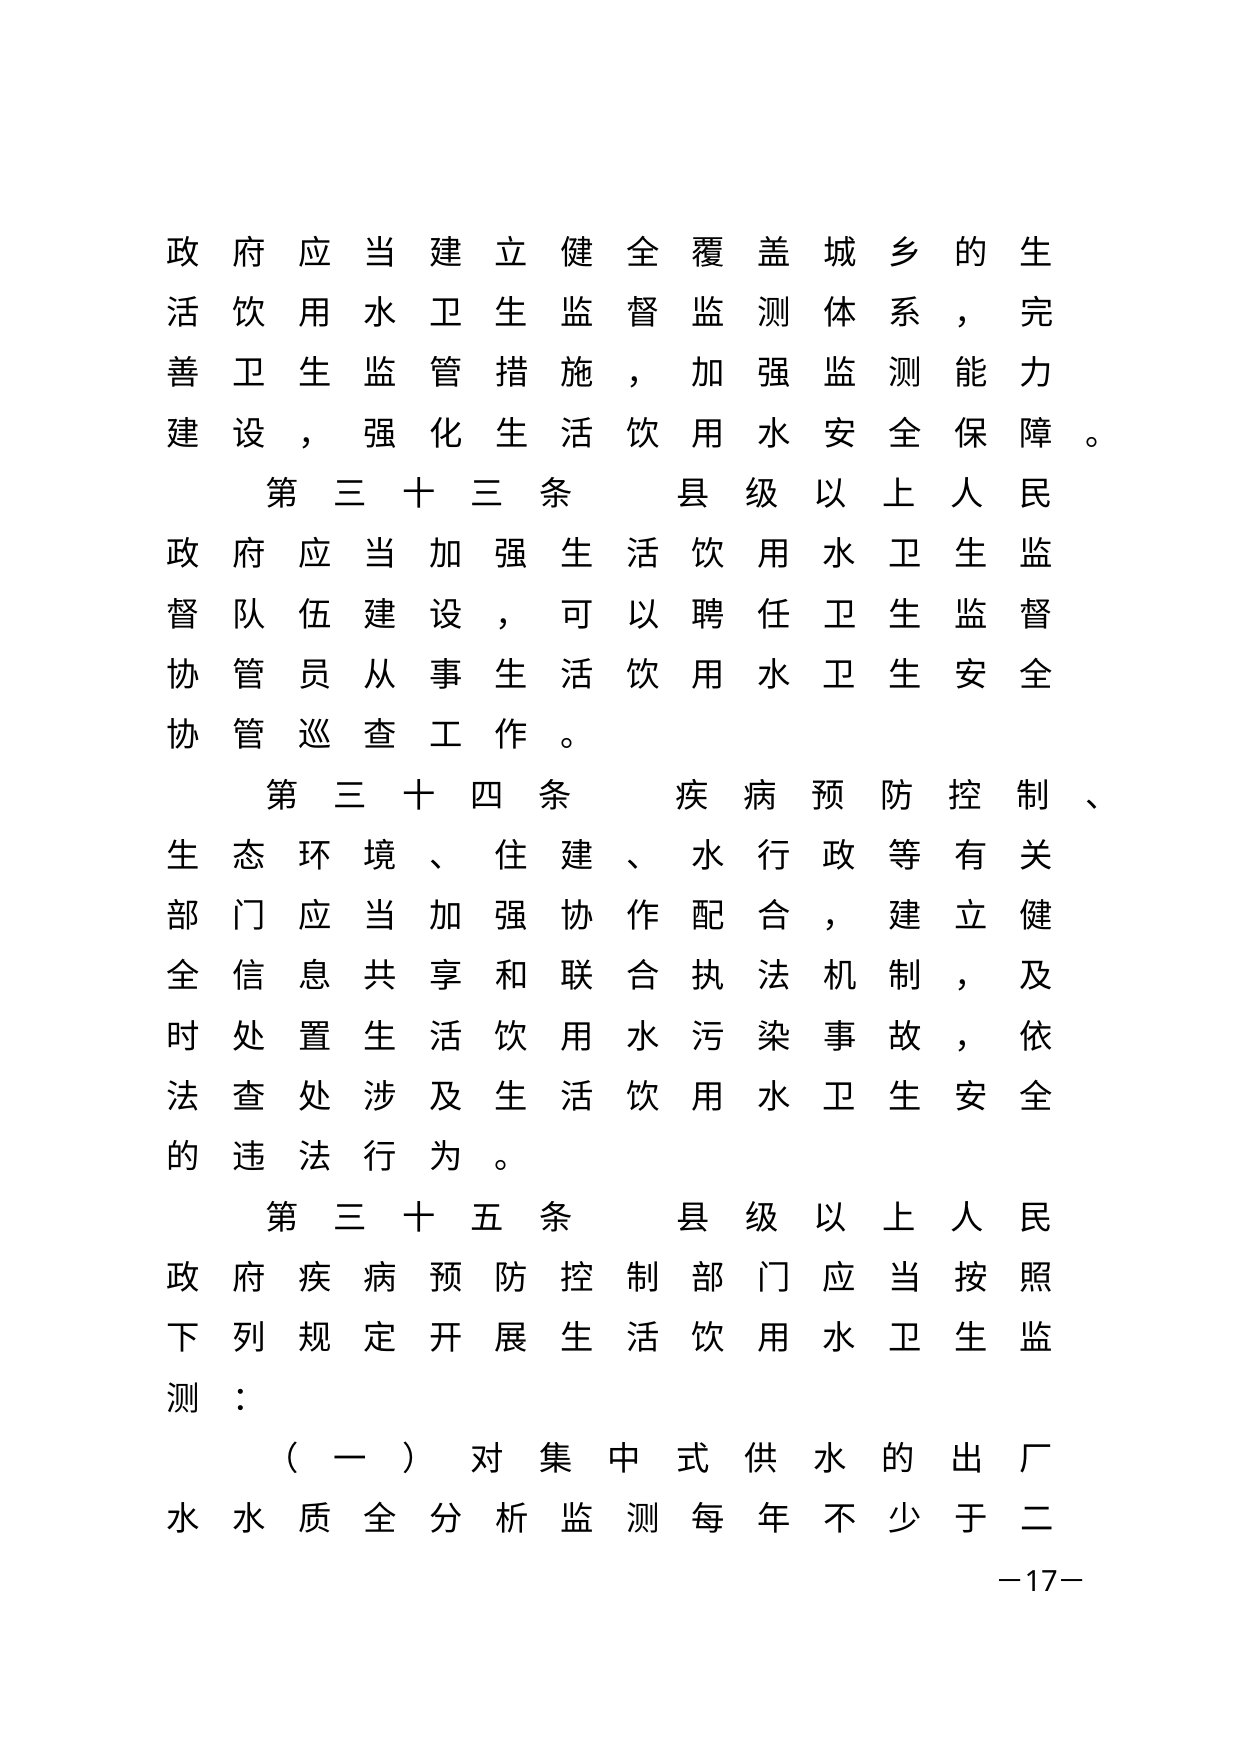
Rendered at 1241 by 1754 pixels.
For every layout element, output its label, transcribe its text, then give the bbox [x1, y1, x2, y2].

text 第三十五条 县级以上人民政府疾病预防控制部门应当按照下列规定开展生活饮用水卫生监测： [167, 1184, 1085, 1426]
text 第三十二条 县级以上人民政府应当建立健全覆盖城乡的生活饮用水卫生监督监测体系，完善卫生监管措施，加强监测能力建设，强化生活饮用水安全保障。 [167, 219, 1085, 461]
text （一）对集中式供水的出厂水水质全分析监测每年不少于二次，对集中式供水的管网末梢水定期进行监测； [167, 1426, 1085, 1546]
text 第三十三条 县级以上人民政府应当加强生活饮用水卫生监督队伍建设，可以聘任卫生监督协管员从事生活饮用水卫生安全协管巡查工作。 [167, 461, 1085, 762]
text 第三十四条 疾病预防控制、生态环境、住建、水行政等有关部门应当加强协作配合，建立健全信息共享和联合执法机制，及时处置生活饮用水污染事故，依法查处涉及生活饮用水卫生安全的违法行为。 [167, 762, 1085, 1184]
